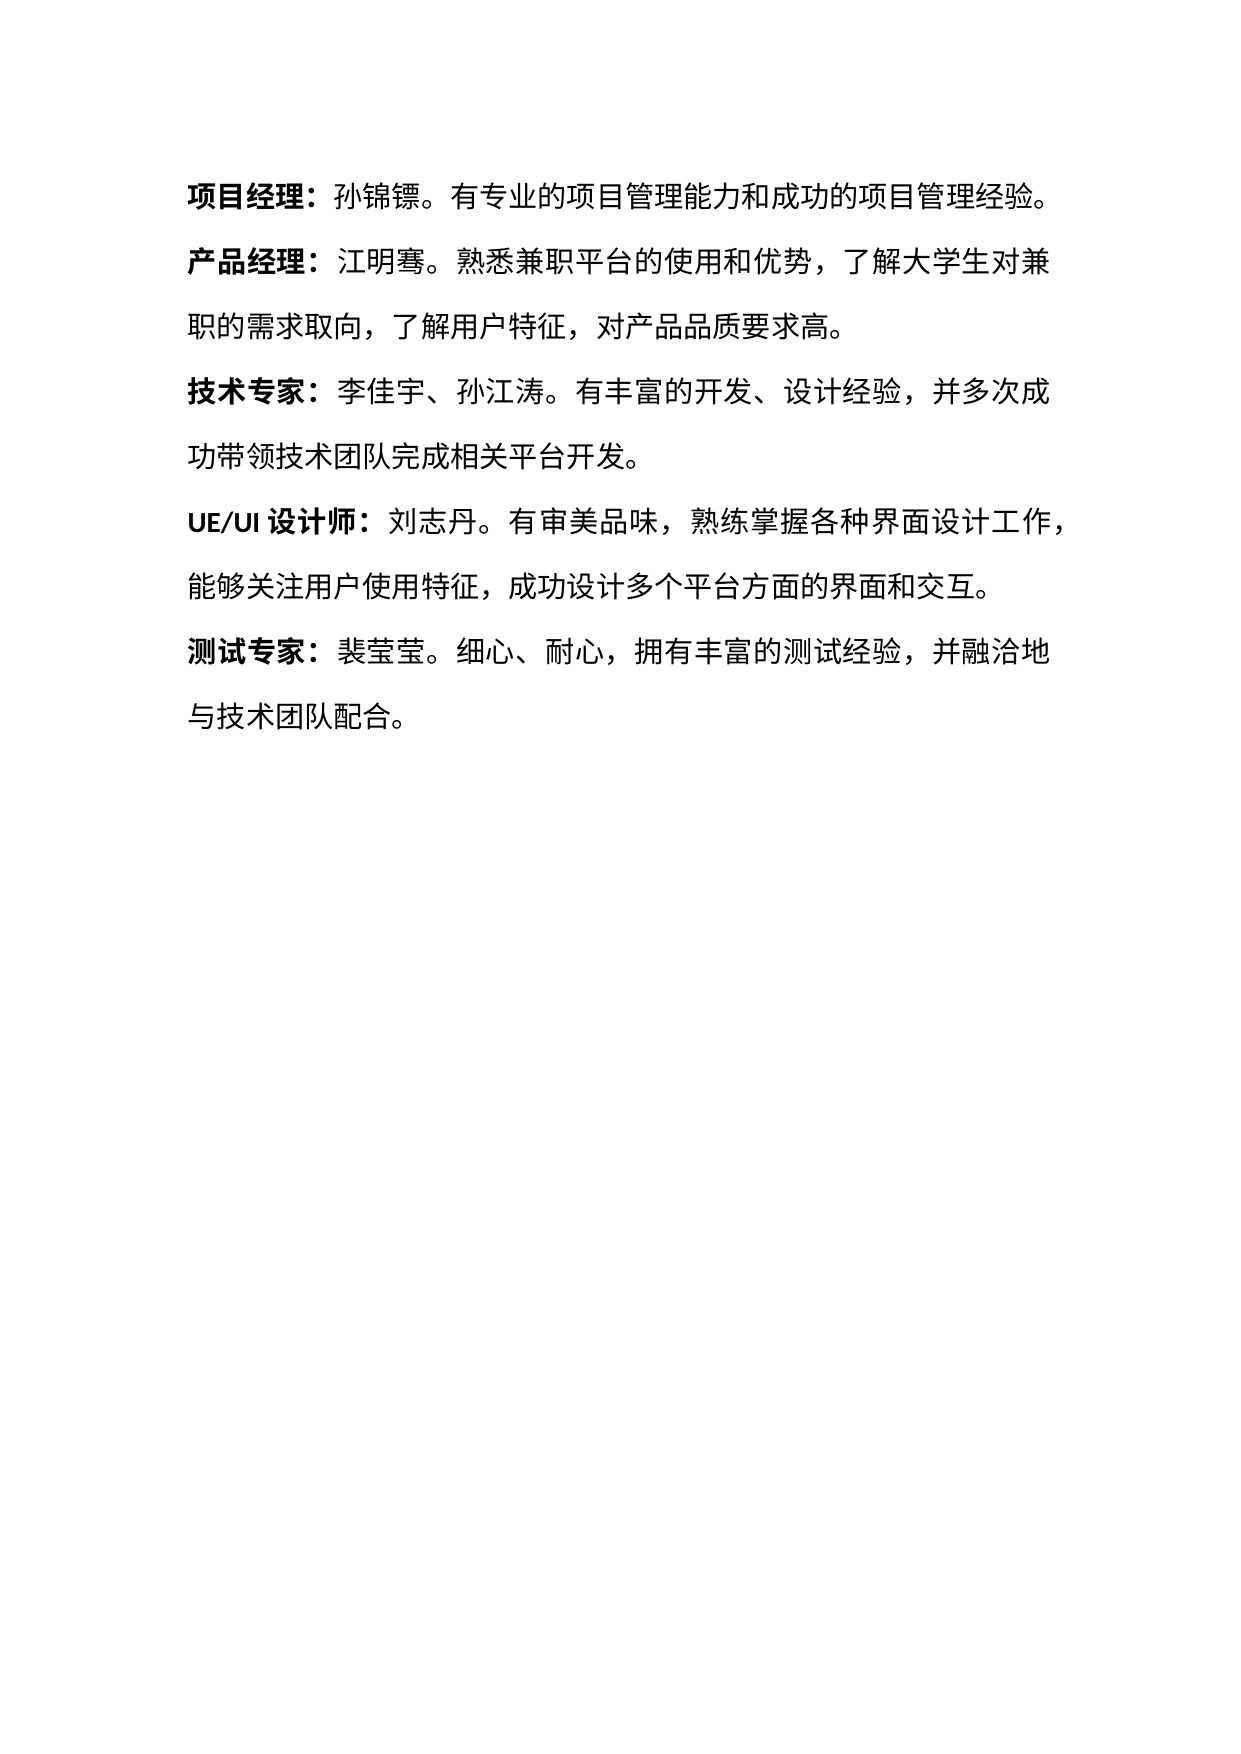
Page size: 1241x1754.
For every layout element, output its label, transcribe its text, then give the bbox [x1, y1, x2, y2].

text 技术专家：李佳宇、孙江涛。有丰富的开发、设计经验，并多次成功带领技术团队完成相关平台开发。 [187, 357, 1053, 487]
text 产品经理：江明骞。熟悉兼职平台的使用和优势，了解大学生对兼职的需求取向，了解用户特征，对产品品质要求高。 [187, 227, 1053, 357]
text 测试专家：裴莹莹。细心、耐心，拥有丰富的测试经验，并融洽地与技术团队配合。 [187, 617, 1053, 747]
text 项目经理：孙锦镖。有专业的项目管理能力和成功的项目管理经验。 [187, 162, 1053, 227]
text UE/UI设计师：刘志丹。有审美品味，熟练掌握各种界面设计工作，能够关注用户使用特征，成功设计多个平台方面的界面和交互。 [187, 487, 1053, 617]
